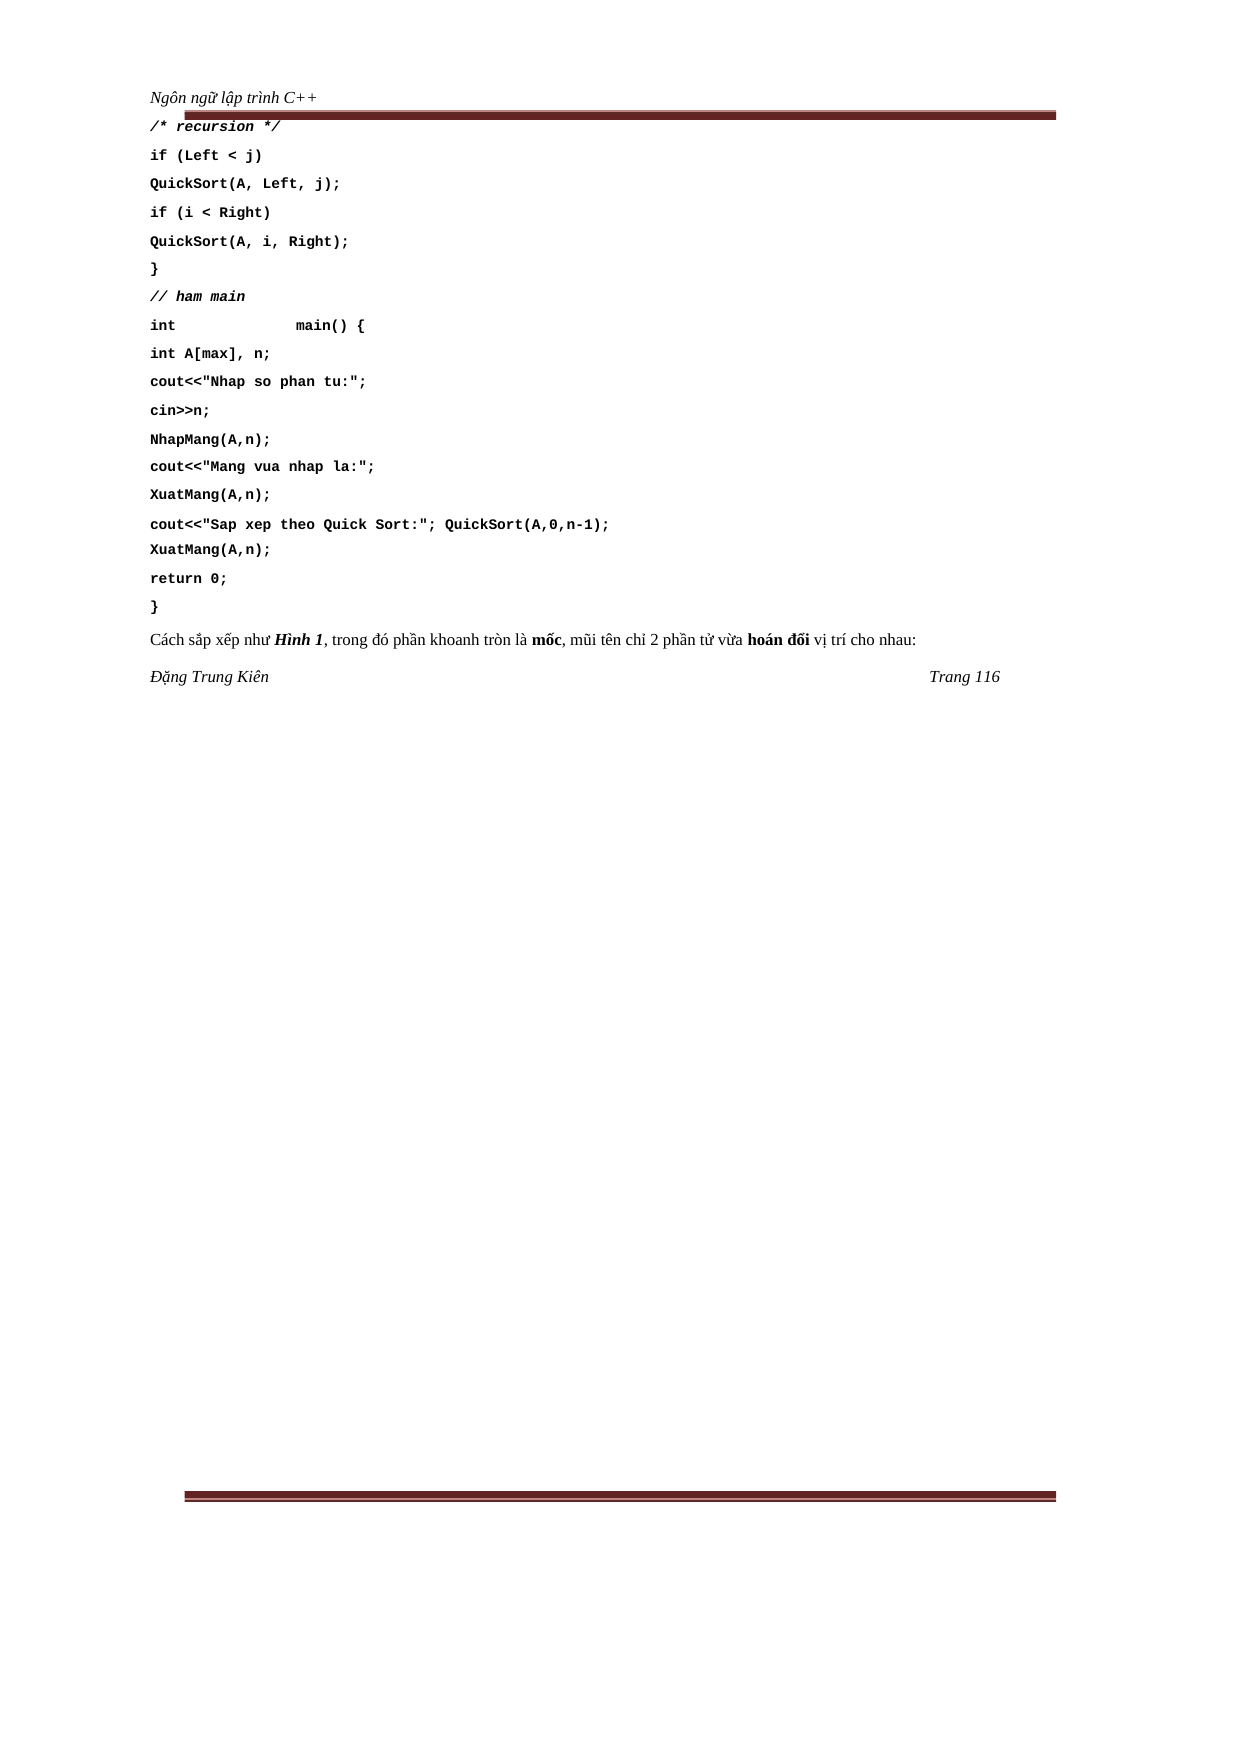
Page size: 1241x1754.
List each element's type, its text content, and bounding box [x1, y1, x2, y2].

text } [150, 249, 1090, 278]
text QuickSort(A, i, Right); [150, 221, 1090, 249]
text Ngôn ngữ lập trình C++ [150, 74, 1090, 108]
text /* recursion */ [150, 108, 1090, 136]
text int main() { [150, 306, 1090, 334]
text return 0; [150, 559, 1090, 587]
text cout<<"Sap xep theo Quick Sort:"; QuickSort(A,0,n-1); XuatMang(A,n); [150, 504, 698, 559]
text } [150, 587, 1090, 616]
text Đặng Trung Kiên Trang 116 [150, 653, 1090, 687]
text XuatMang(A,n); [150, 476, 1090, 504]
text cin>>n; [150, 391, 1090, 419]
text int A[max], n; [150, 334, 1090, 362]
text NhapMang(A,n); [150, 419, 1090, 447]
text cout<<"Nhap so phan tu:"; [150, 363, 1090, 391]
text if (i < Right) [150, 193, 1090, 221]
text // ham main [150, 278, 1090, 306]
text QuickSort(A, Left, j); [150, 165, 1090, 193]
text Cách sắp xếp như Hình 1, trong đó phần khoanh tròn là mốc, mũi tên chỉ 2 phần tử vừa hoán đổi vị trí cho nhau: [150, 616, 1046, 649]
text cout<<"Mang vua nhap la:"; [150, 447, 1090, 476]
picture [184, 1491, 1057, 1502]
text if (Left < j) [150, 136, 1090, 164]
